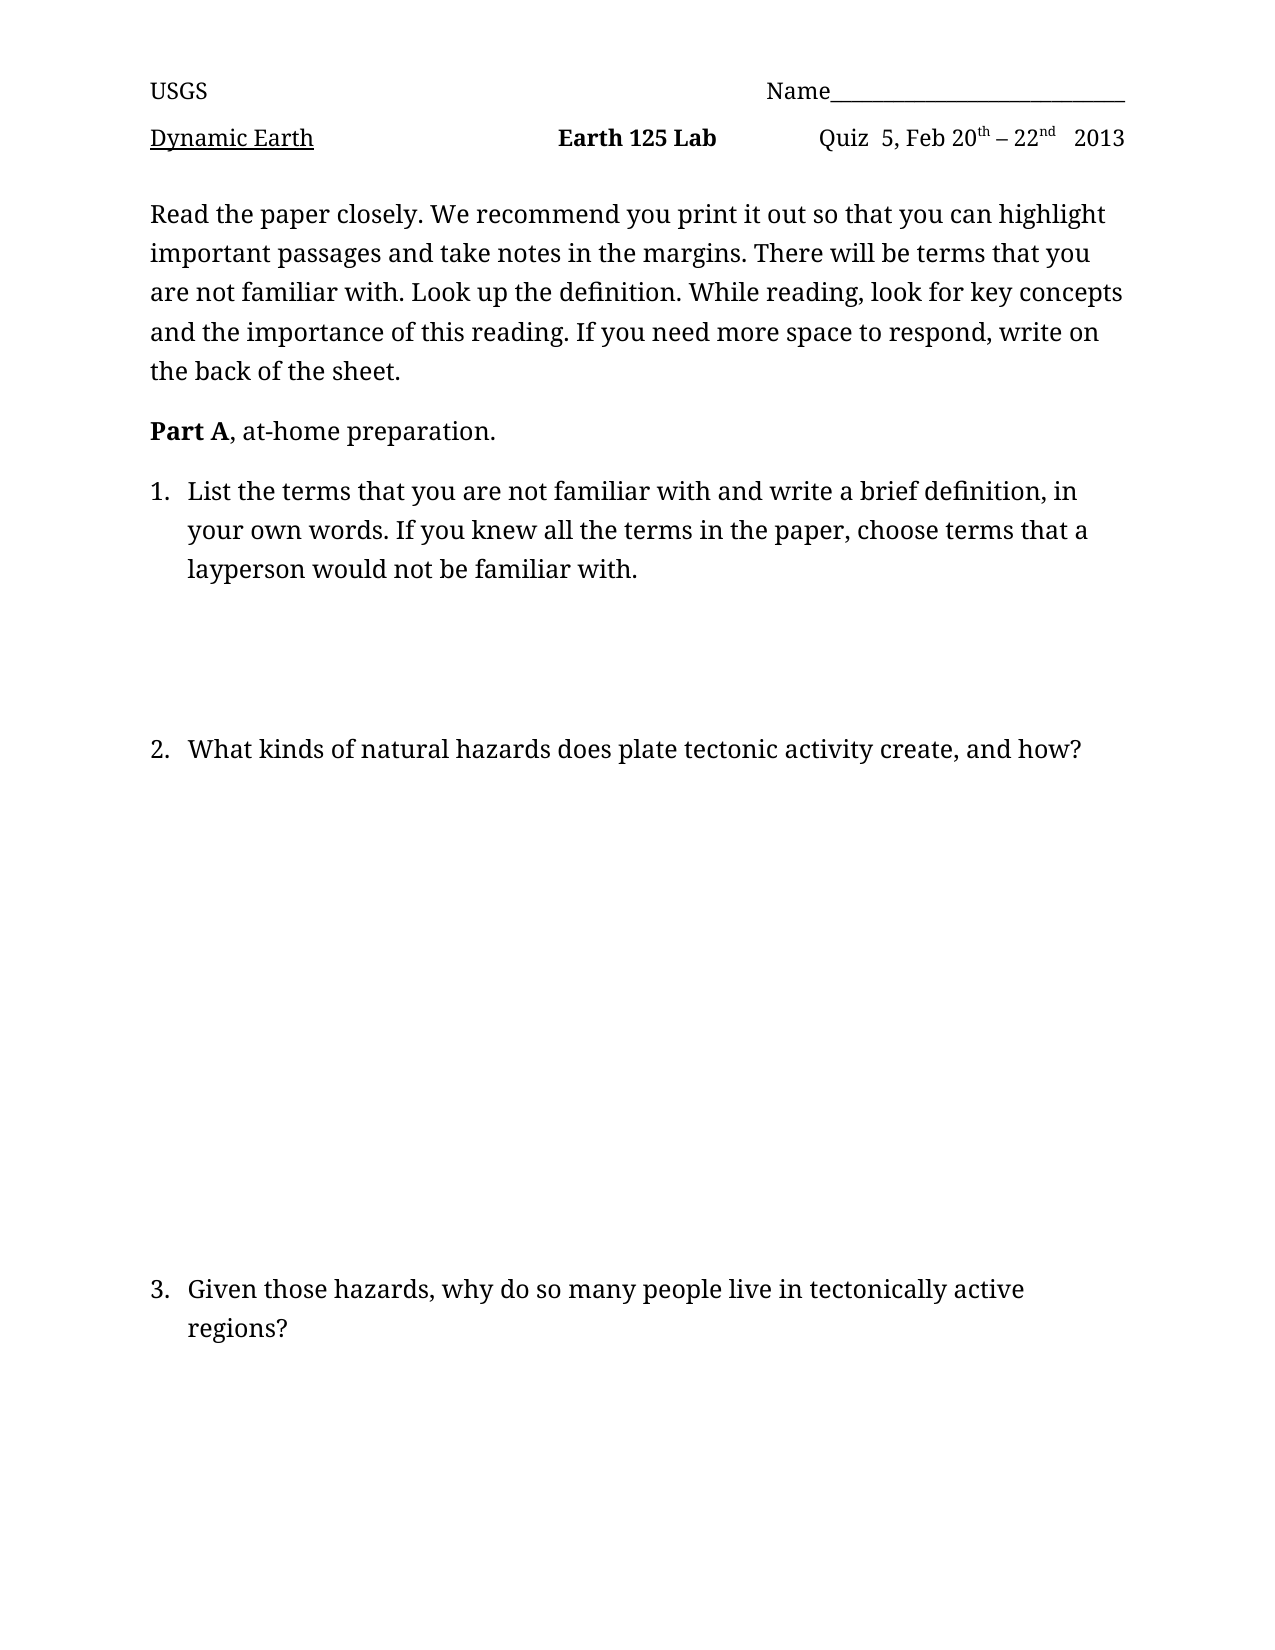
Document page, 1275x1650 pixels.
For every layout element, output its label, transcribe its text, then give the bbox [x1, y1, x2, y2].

list List the terms that you are not familiar with and write a brief definition, in your own words. If you knew all the terms in the paper, choose terms that a layperson would not be familiar with. [150, 473, 1125, 586]
list What kinds of natural hazards does plate tectonic activity create, and how? [150, 732, 1125, 766]
text Read the paper closely. We recommend you print it out so that you can highlight important passages and take notes in the margins. There will be terms that you are not familiar with. Look up the definition. While reading, look for key concepts and the importance of this reading. If you need more space to respond, write on the back of the sheet. [150, 197, 1125, 387]
text Part A, at-home preparation. [150, 413, 1125, 447]
list Given those hazards, why do so many people live in tectonically active regions? [150, 1272, 1125, 1345]
